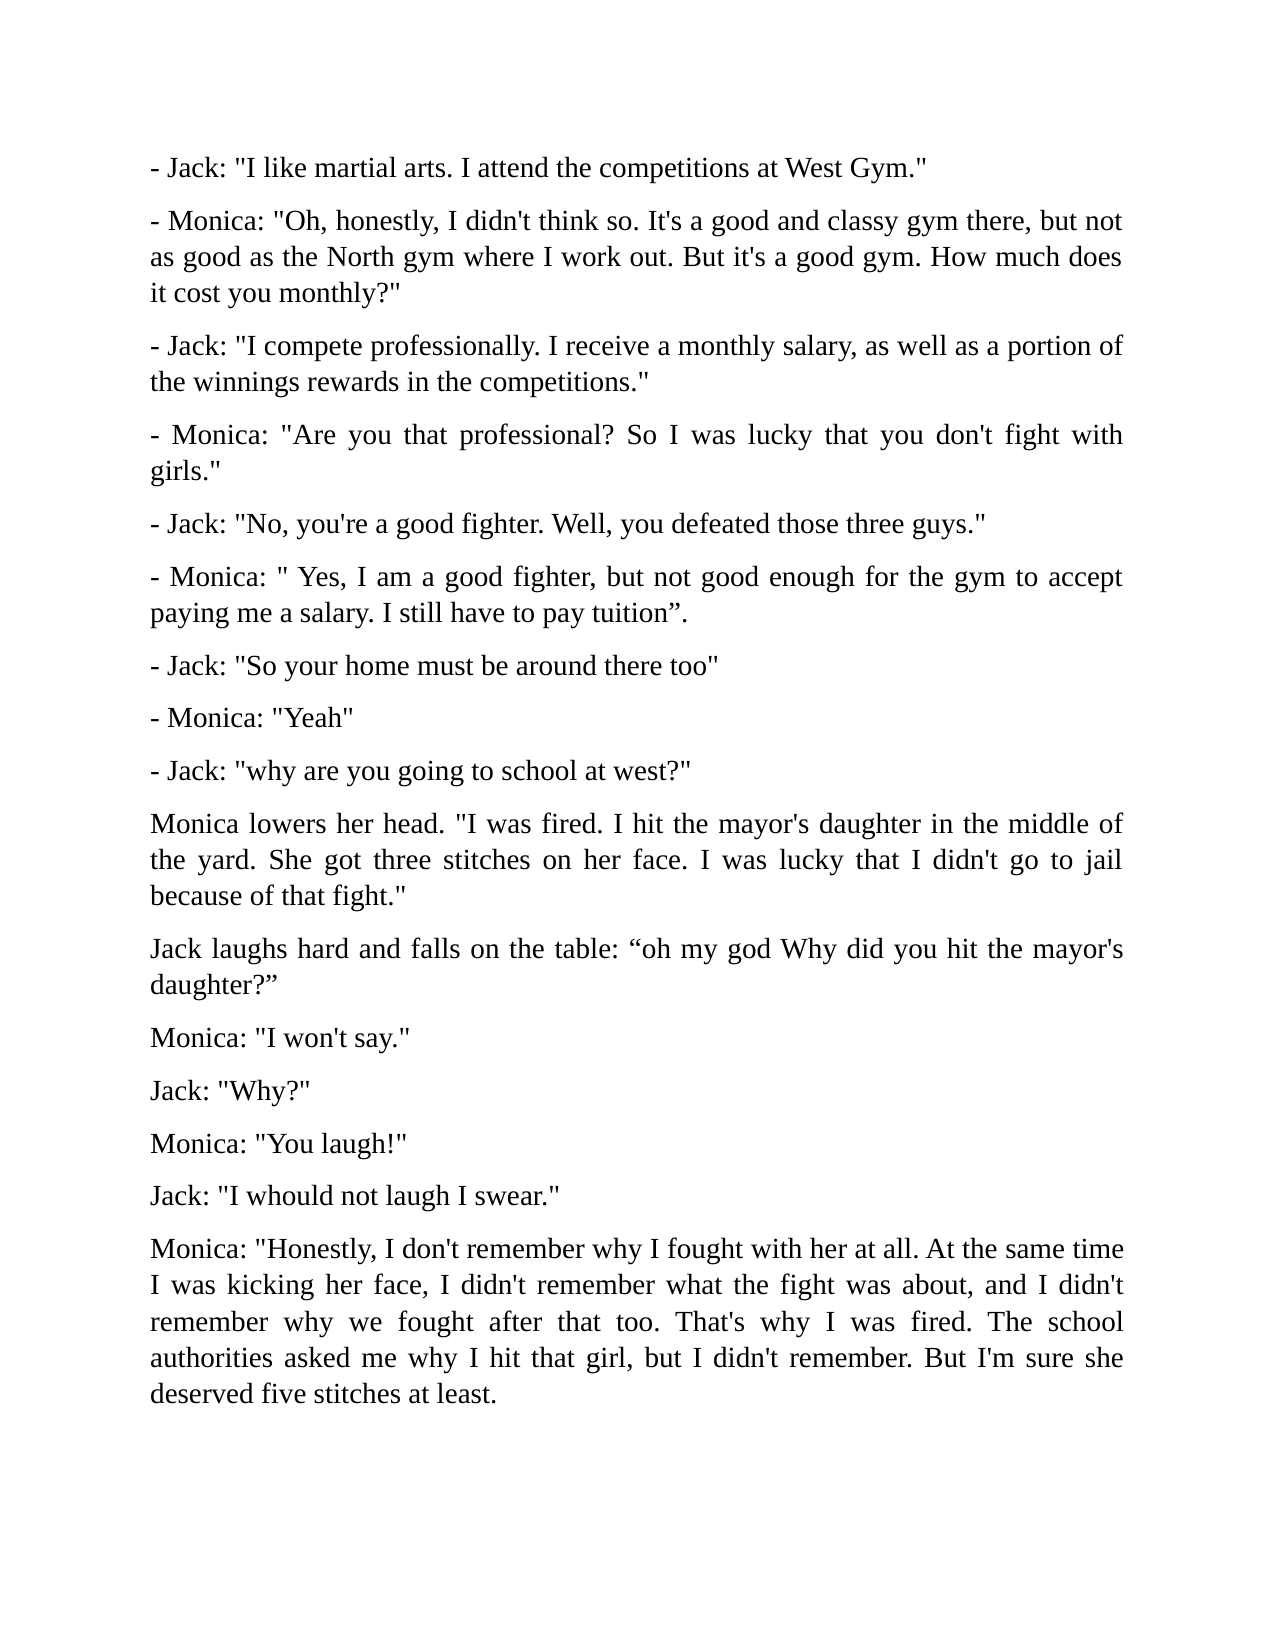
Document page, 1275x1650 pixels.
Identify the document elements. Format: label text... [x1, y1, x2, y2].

text - Jack: "I like martial arts. I attend the competitions at West Gym." [150, 150, 1125, 183]
text Jack laughs hard and falls on the table: “oh my god Why did you hit the mayor's daughter?” [150, 931, 1125, 1001]
text - Jack: "So your home must be around there too" [150, 648, 1125, 681]
text - Monica: "Yeah" [150, 700, 1125, 734]
text - Monica: " Yes, I am a good fighter, but not good enough for the gym to accept paying me a salary. I still have to pay tuition”. [150, 559, 1125, 628]
text - Jack: "No, you're a good fighter. Well, you defeated those three guys." [150, 506, 1125, 539]
text - Monica: "Are you that professional? So I was lucky that you don't fight with girls." [150, 417, 1125, 487]
text - Jack: "why are you going to school at west?" [150, 753, 1125, 787]
text - Monica: "Oh, honestly, I didn't think so. It's a good and classy gym there, but not as good as the North gym where I work out. But it's a good gym. How much does it cost you monthly?" [150, 203, 1125, 309]
text Monica: "I won't say." [150, 1020, 1125, 1054]
text Jack: "Why?" [150, 1073, 1125, 1106]
text Monica: "Honestly, I don't remember why I fought with her at all. At the same time I was kicking her face, I didn't remember what the fight was about, and I didn't remember why we fought after that too. That's why I was fired. The school authorities asked me why I hit that girl, but I didn't remember. But I'm sure she deserved five stitches at least. [150, 1231, 1125, 1409]
text Monica: "You laugh!" [150, 1126, 1125, 1159]
text Jack: "I whould not laugh I swear." [150, 1178, 1125, 1212]
text - Jack: "I compete professionally. I receive a monthly salary, as well as a portion of the winnings rewards in the competitions." [150, 328, 1125, 398]
text Monica lowers her head. "I was fired. I hit the mayor's daughter in the middle of the yard. She got three stitches on her face. I was lucky that I didn't go to jail because of that fight." [150, 806, 1125, 912]
